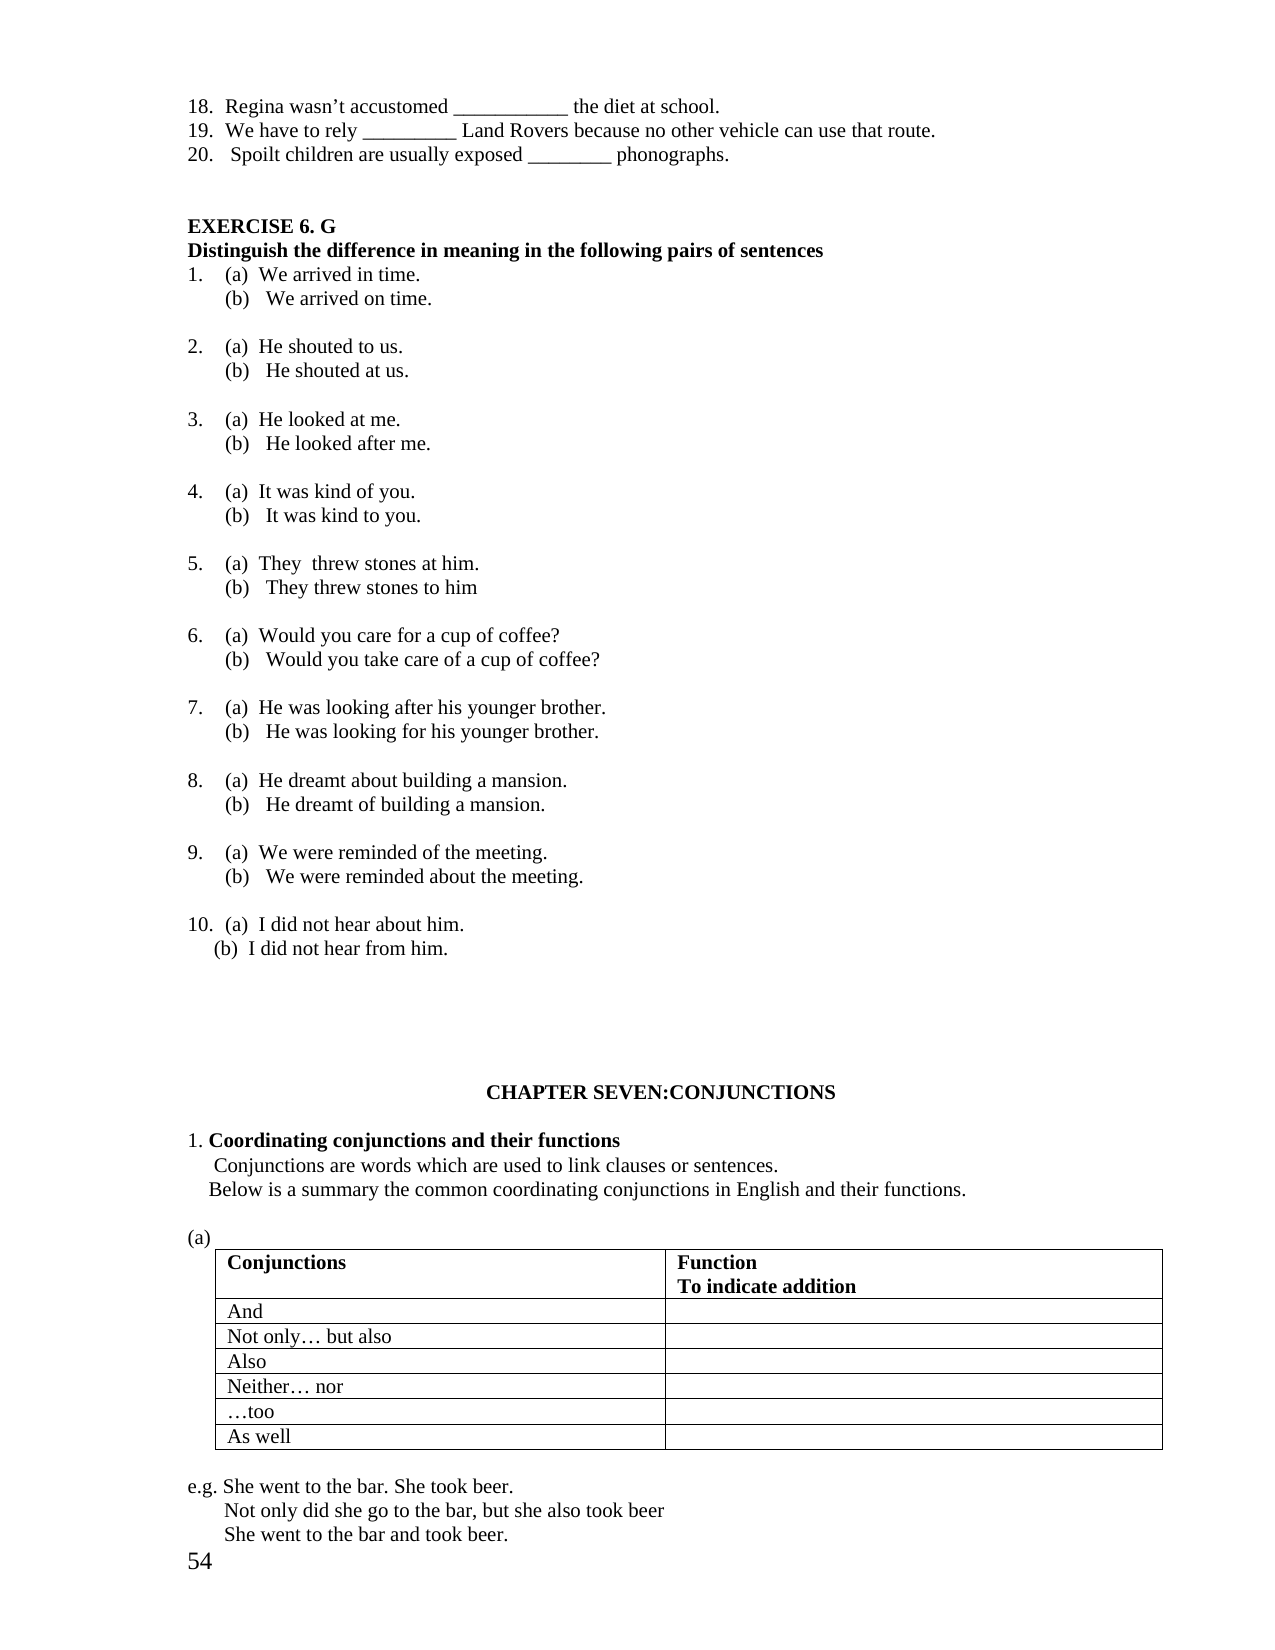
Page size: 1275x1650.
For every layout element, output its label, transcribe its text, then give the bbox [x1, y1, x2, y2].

list They threw stones to him [225, 575, 1134, 599]
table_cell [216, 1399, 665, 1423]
list (a) He shouted to us. [187, 334, 1134, 358]
subtitle She went to the bar and took beer. [187, 1522, 1134, 1546]
list (a) We arrived in time. [187, 262, 1134, 286]
list (a) He looked at me. [187, 407, 1134, 431]
subtitle e.g. She went to the bar. She took beer. [187, 1474, 1134, 1498]
subtitle Not only did she go to the bar, but she also took beer [187, 1498, 1134, 1522]
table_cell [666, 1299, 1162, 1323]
subtitle (a) [187, 1225, 1134, 1249]
subtitle 1. Coordinating conjunctions and their functions [187, 1128, 1134, 1152]
subtitle Conjunctions are words which are used to link clauses or sentences. [187, 1152, 1134, 1177]
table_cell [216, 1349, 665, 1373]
list Would you take care of a cup of coffee? [225, 647, 1134, 671]
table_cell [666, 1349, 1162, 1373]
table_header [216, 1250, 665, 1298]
subtitle Below is a summary the common coordinating conjunctions in English and their functions. [187, 1177, 1134, 1201]
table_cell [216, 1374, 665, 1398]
list (a) Would you care for a cup of coffee? [187, 623, 1134, 647]
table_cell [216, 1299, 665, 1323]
list (a) We were reminded of the meeting. [187, 840, 1134, 864]
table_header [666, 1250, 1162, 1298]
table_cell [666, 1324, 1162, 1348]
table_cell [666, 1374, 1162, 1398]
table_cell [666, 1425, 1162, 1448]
list (a) They threw stones at him. [187, 551, 1134, 575]
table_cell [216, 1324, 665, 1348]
list We arrived on time. [225, 286, 1134, 310]
text Distinguish the difference in meaning in the following pairs of sentences [187, 238, 1134, 262]
list (a) He dreamt about building a mansion. [187, 767, 1134, 792]
list Regina wasn’t accustomed ___________ the diet at school. [187, 94, 1134, 118]
list He dreamt of building a mansion. [225, 792, 1134, 816]
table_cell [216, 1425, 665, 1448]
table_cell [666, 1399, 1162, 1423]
text EXERCISE 6. G [187, 214, 1134, 238]
list Spoilt children are usually exposed ________ phonographs. [187, 142, 1134, 166]
list It was kind to you. [225, 503, 1134, 527]
list He was looking for his younger brother. [225, 719, 1134, 743]
list (a) He was looking after his younger brother. [187, 695, 1134, 719]
list (a) I did not hear about him. [187, 912, 1134, 936]
list We have to rely _________ Land Rovers because no other vehicle can use that route. [187, 118, 1134, 142]
text (b) I did not hear from him. [187, 936, 1134, 960]
list He looked after me. [225, 431, 1134, 455]
list He shouted at us. [225, 358, 1134, 382]
list We were reminded about the meeting. [225, 864, 1134, 888]
subtitle CHAPTER SEVEN:CONJUNCTIONS [187, 1080, 1134, 1104]
list (a) It was kind of you. [187, 479, 1134, 503]
